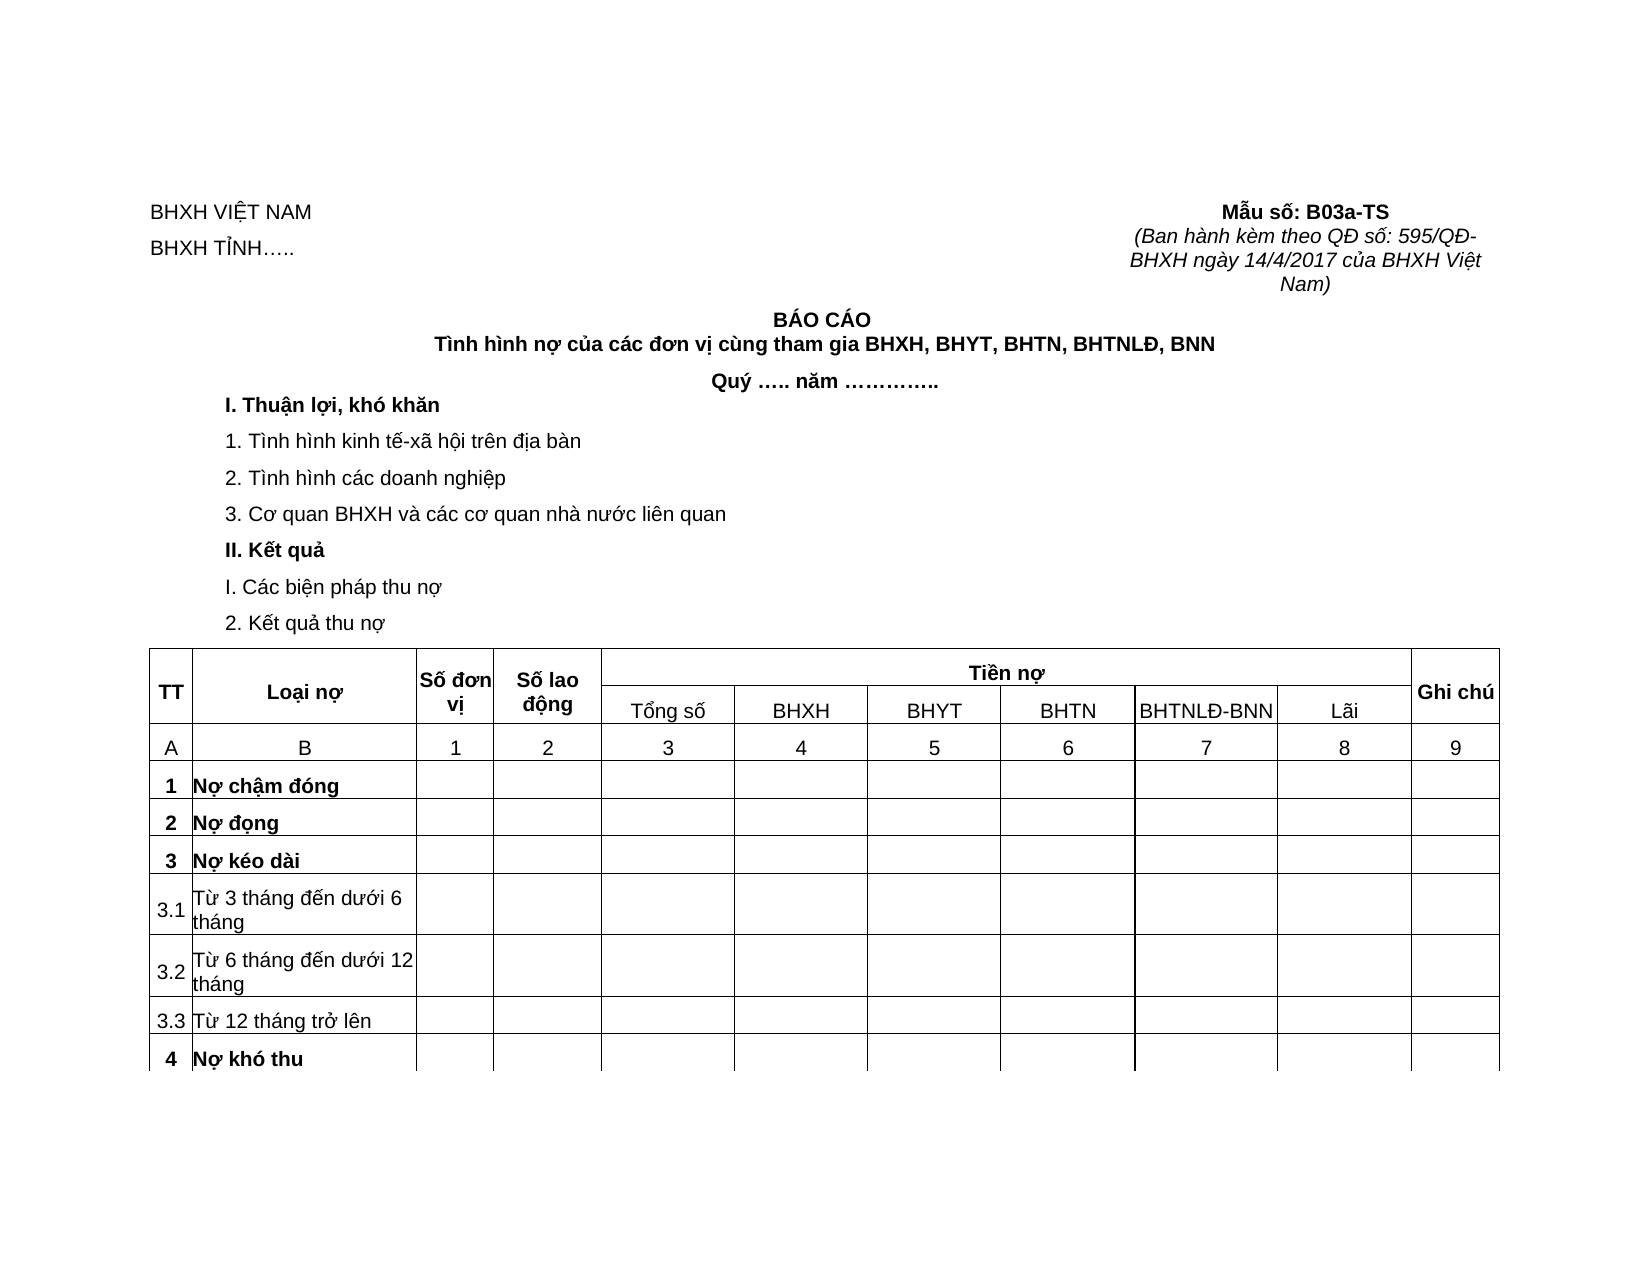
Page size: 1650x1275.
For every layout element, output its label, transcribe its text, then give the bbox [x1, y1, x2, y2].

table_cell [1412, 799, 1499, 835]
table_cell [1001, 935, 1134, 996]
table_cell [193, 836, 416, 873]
text 3. Cơ quan BHXH và các cơ quan nhà nước liên quan [150, 502, 1500, 526]
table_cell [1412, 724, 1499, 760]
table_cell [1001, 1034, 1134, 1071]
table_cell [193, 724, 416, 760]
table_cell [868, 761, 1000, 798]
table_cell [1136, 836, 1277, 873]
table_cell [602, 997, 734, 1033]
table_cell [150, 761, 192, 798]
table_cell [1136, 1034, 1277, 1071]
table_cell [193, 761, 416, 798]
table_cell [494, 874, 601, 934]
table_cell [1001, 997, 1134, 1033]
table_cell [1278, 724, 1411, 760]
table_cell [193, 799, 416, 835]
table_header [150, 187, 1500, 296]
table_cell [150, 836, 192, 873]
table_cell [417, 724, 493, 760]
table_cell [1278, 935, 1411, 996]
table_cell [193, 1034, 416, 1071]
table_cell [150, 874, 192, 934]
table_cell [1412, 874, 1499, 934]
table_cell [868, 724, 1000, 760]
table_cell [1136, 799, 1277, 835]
text Quý ….. năm ………….. [150, 368, 1500, 392]
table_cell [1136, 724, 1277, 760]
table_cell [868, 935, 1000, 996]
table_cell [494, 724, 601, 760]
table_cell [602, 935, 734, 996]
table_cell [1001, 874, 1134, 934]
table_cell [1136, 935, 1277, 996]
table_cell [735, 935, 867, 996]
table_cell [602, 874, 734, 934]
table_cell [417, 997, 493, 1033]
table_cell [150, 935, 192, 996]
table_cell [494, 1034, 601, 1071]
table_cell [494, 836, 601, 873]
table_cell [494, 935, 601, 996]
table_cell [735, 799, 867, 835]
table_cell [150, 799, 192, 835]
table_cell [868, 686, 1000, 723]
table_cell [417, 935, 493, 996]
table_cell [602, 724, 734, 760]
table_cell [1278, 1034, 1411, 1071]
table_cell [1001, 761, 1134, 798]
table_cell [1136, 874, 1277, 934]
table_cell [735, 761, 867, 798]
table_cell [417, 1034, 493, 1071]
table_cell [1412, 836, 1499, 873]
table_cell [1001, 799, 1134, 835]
text II. Kết quả [150, 538, 1500, 562]
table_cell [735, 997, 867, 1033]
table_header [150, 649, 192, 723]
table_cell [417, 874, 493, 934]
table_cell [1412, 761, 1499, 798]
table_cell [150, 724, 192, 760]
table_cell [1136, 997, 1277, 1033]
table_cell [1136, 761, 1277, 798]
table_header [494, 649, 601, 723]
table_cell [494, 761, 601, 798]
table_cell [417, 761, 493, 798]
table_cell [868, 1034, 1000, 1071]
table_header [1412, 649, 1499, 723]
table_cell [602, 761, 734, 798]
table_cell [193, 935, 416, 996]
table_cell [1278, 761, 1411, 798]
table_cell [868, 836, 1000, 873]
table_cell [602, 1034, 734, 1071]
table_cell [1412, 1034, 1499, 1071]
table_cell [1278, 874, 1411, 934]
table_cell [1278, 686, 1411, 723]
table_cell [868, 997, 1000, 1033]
text 1. Tình hình kinh tế-xã hội trên địa bàn [150, 429, 1500, 453]
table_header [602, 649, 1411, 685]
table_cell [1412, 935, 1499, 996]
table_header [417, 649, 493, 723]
text BÁO CÁO Tình hình nợ của các đơn vị cùng tham gia BHXH, BHYT, BHTN, BHTNLĐ, BNN [150, 308, 1500, 356]
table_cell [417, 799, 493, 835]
text I. Các biện pháp thu nợ [150, 575, 1500, 599]
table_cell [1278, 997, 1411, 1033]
text 2. Tình hình các doanh nghiệp [150, 465, 1500, 489]
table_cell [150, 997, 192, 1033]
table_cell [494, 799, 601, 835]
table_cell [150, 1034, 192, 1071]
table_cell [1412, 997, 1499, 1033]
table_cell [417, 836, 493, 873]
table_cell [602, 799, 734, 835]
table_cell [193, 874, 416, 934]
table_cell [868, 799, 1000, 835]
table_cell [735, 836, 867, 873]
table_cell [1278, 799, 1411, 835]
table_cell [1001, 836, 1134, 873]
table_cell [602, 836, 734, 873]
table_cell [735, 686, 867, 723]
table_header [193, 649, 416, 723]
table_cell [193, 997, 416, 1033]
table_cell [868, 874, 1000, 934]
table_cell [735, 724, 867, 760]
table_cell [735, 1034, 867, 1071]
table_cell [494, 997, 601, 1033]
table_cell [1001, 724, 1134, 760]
text I. Thuận lợi, khó khăn [150, 392, 1500, 416]
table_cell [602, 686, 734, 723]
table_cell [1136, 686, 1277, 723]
text 2. Kết quả thu nợ [150, 611, 1500, 635]
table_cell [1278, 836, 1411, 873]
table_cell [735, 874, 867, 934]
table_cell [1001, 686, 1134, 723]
